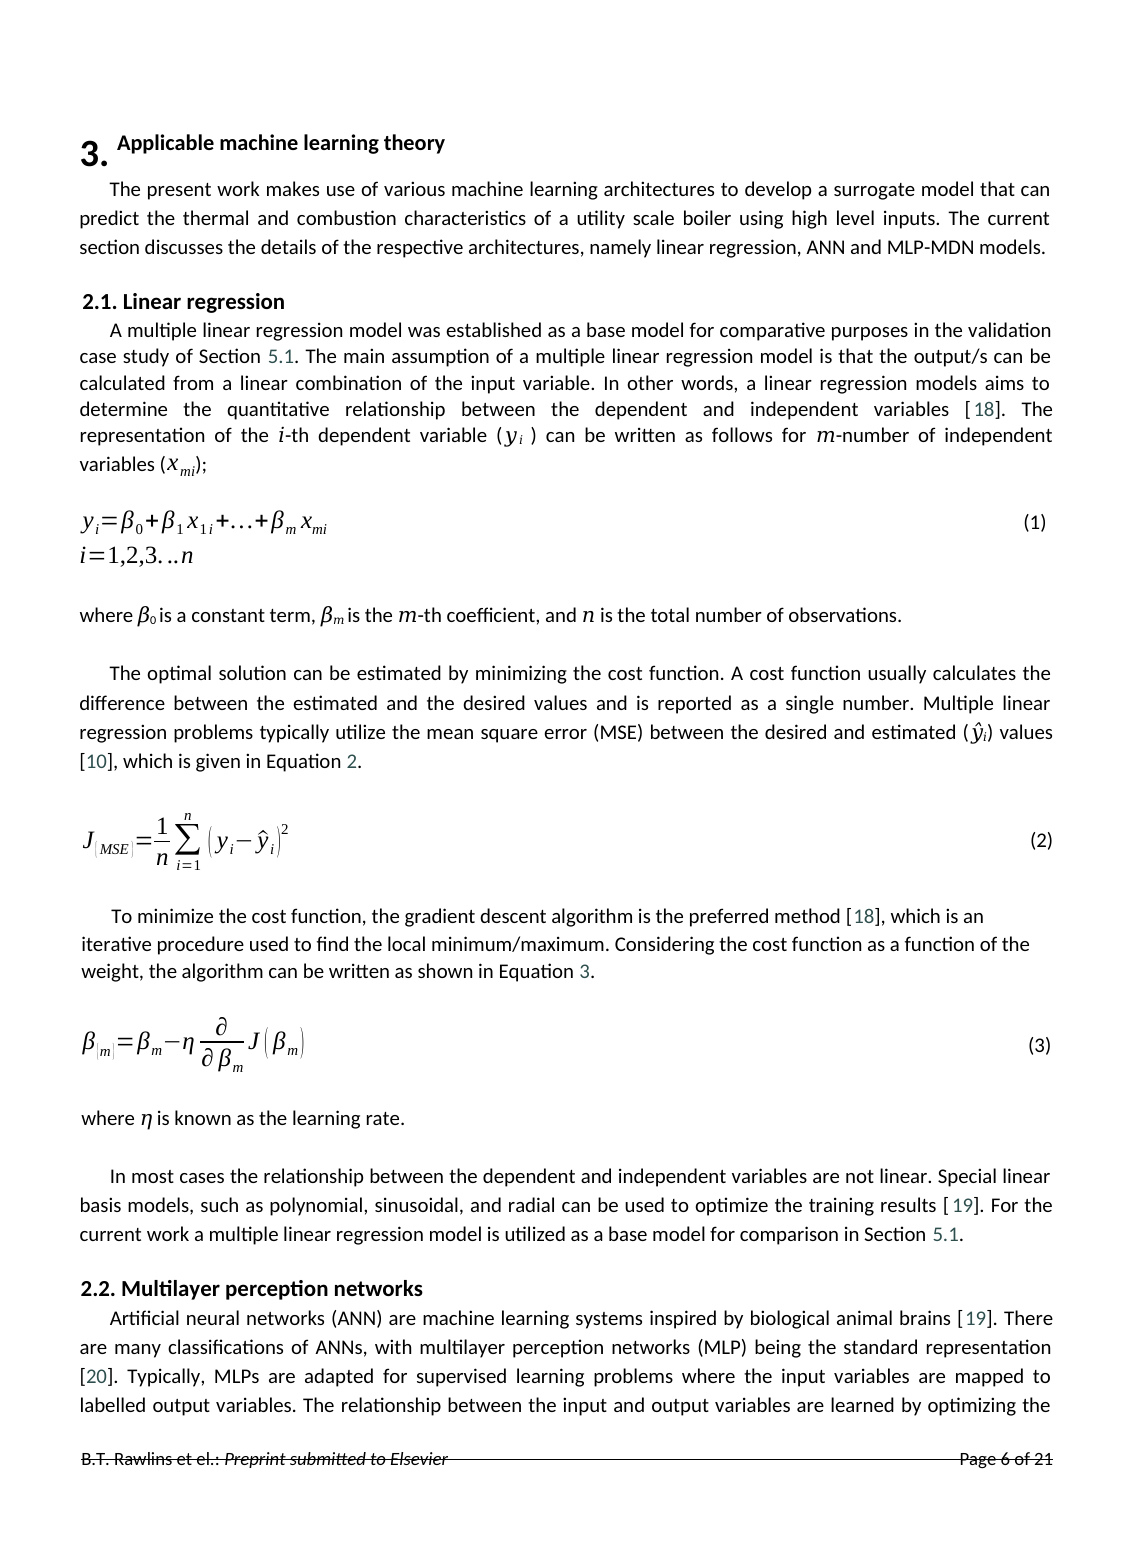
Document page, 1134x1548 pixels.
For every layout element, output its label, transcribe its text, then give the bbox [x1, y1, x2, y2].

text The present work makes use of various machine learning architectures to develop a surrogate model that can predict the thermal and combustion characteristics of a utility scale boiler using high level inputs. The current section discusses the details of the respective architectures, namely linear regression, ANN and MLP-MDN models. [79, 176, 1053, 260]
text The optimal solution can be estimated by minimizing the cost function. A cost function usually calculates the difference between the estimated and the desired values and is reported as a single number. Multiple linear regression problems typically utilize the mean square error (MSE) between the desired and estimated (𝑦̂𝑖) values [10], which is given in Equation 2. [79, 661, 1053, 773]
text (2) [81, 806, 1054, 874]
subtitle 2.1. Linear regression [82, 287, 1053, 315]
text (1) [79, 507, 1053, 538]
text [79, 1305, 1053, 1418]
text In most cases the relationship between the dependent and independent variables are not linear. Special linear basis models, such as polynomial, sinusoidal, and radial can be used to optimize the training results [19]. For the current work a multiple linear regression model is utilized as a base model for comparison in Section 5.1. [79, 1163, 1053, 1247]
subtitle 2.2. Multilayer perception networks [80, 1274, 1053, 1302]
text A multiple linear regression model was established as a base model for comparative purposes in the validation case study of Section 5.1. The main assumption of a multiple linear regression model is that the output/s can be calculated from a linear combination of the input variable. In other words, a linear regression models aims to determine the quantitative relationship between the dependent and independent variables [18]. The representation of the 𝑖-th dependent variable (𝑦𝑖 ) can be written as follows for 𝑚-number of independent variables (); [79, 317, 1053, 479]
text where 𝛽0 is a constant term, 𝛽𝑚 is the 𝑚-th coefficient, and 𝑛 is the total number of observations. [79, 602, 1053, 628]
list Applicable machine learning theory [79, 129, 1053, 176]
text (3) [81, 1013, 1053, 1076]
text where 𝜂 is known as the learning rate. [81, 1105, 1053, 1130]
text To minimize the cost function, the gradient descent algorithm is the preferred method [18], which is an iterative procedure used to find the local minimum/maximum. Considering the cost function as a function of the weight, the algorithm can be written as shown in Equation 3. [81, 903, 1055, 983]
